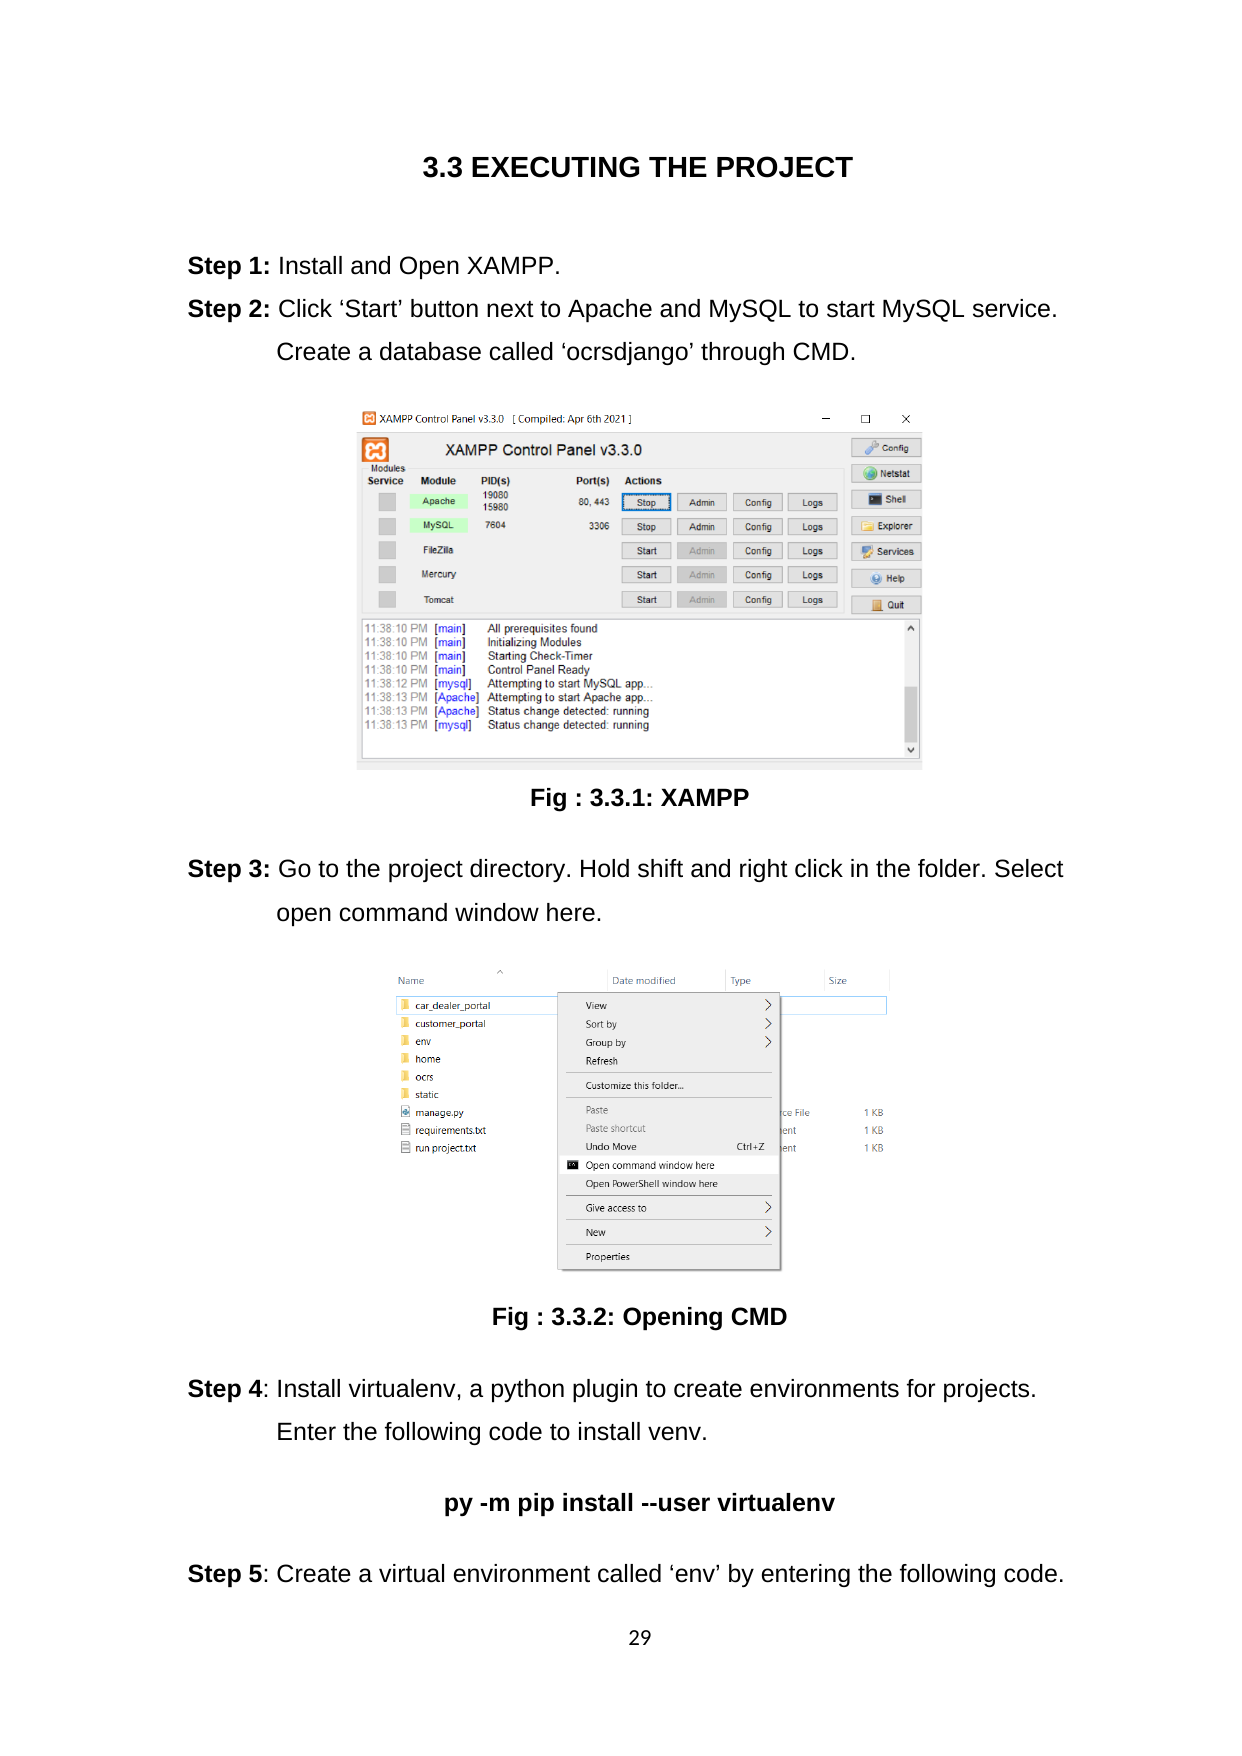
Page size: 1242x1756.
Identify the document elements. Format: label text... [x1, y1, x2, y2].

list Step 5: Create a virtual environment called ‘env’ by entering the following code. [187, 1559, 1092, 1588]
list Step 1: Install and Open XAMPP. [187, 251, 1092, 279]
list py -m pip install --user virtualenv [187, 1488, 1092, 1517]
picture [385, 968, 895, 1289]
list Create a database called ‘ocrsdjango’ through CMD. [221, 337, 1092, 366]
list Step 4: Install virtualenv, a python plugin to create environments for projects. Enter the following code to install venv. [187, 1373, 1092, 1445]
list Step 3: Go to the project directory. Hold shift and right click in the folder. Select open command window here. [187, 854, 1092, 926]
text 3.3 EXECUTING THE PROJECT [187, 150, 1088, 183]
list Fig : 3.3.1: XAMPP [187, 783, 1092, 812]
picture [356, 408, 923, 770]
list Step 2: Click ‘Start’ button next to Apache and MySQL to start MySQL service. [187, 294, 1092, 322]
list Fig : 3.3.2: Opening CMD [187, 1302, 1092, 1331]
